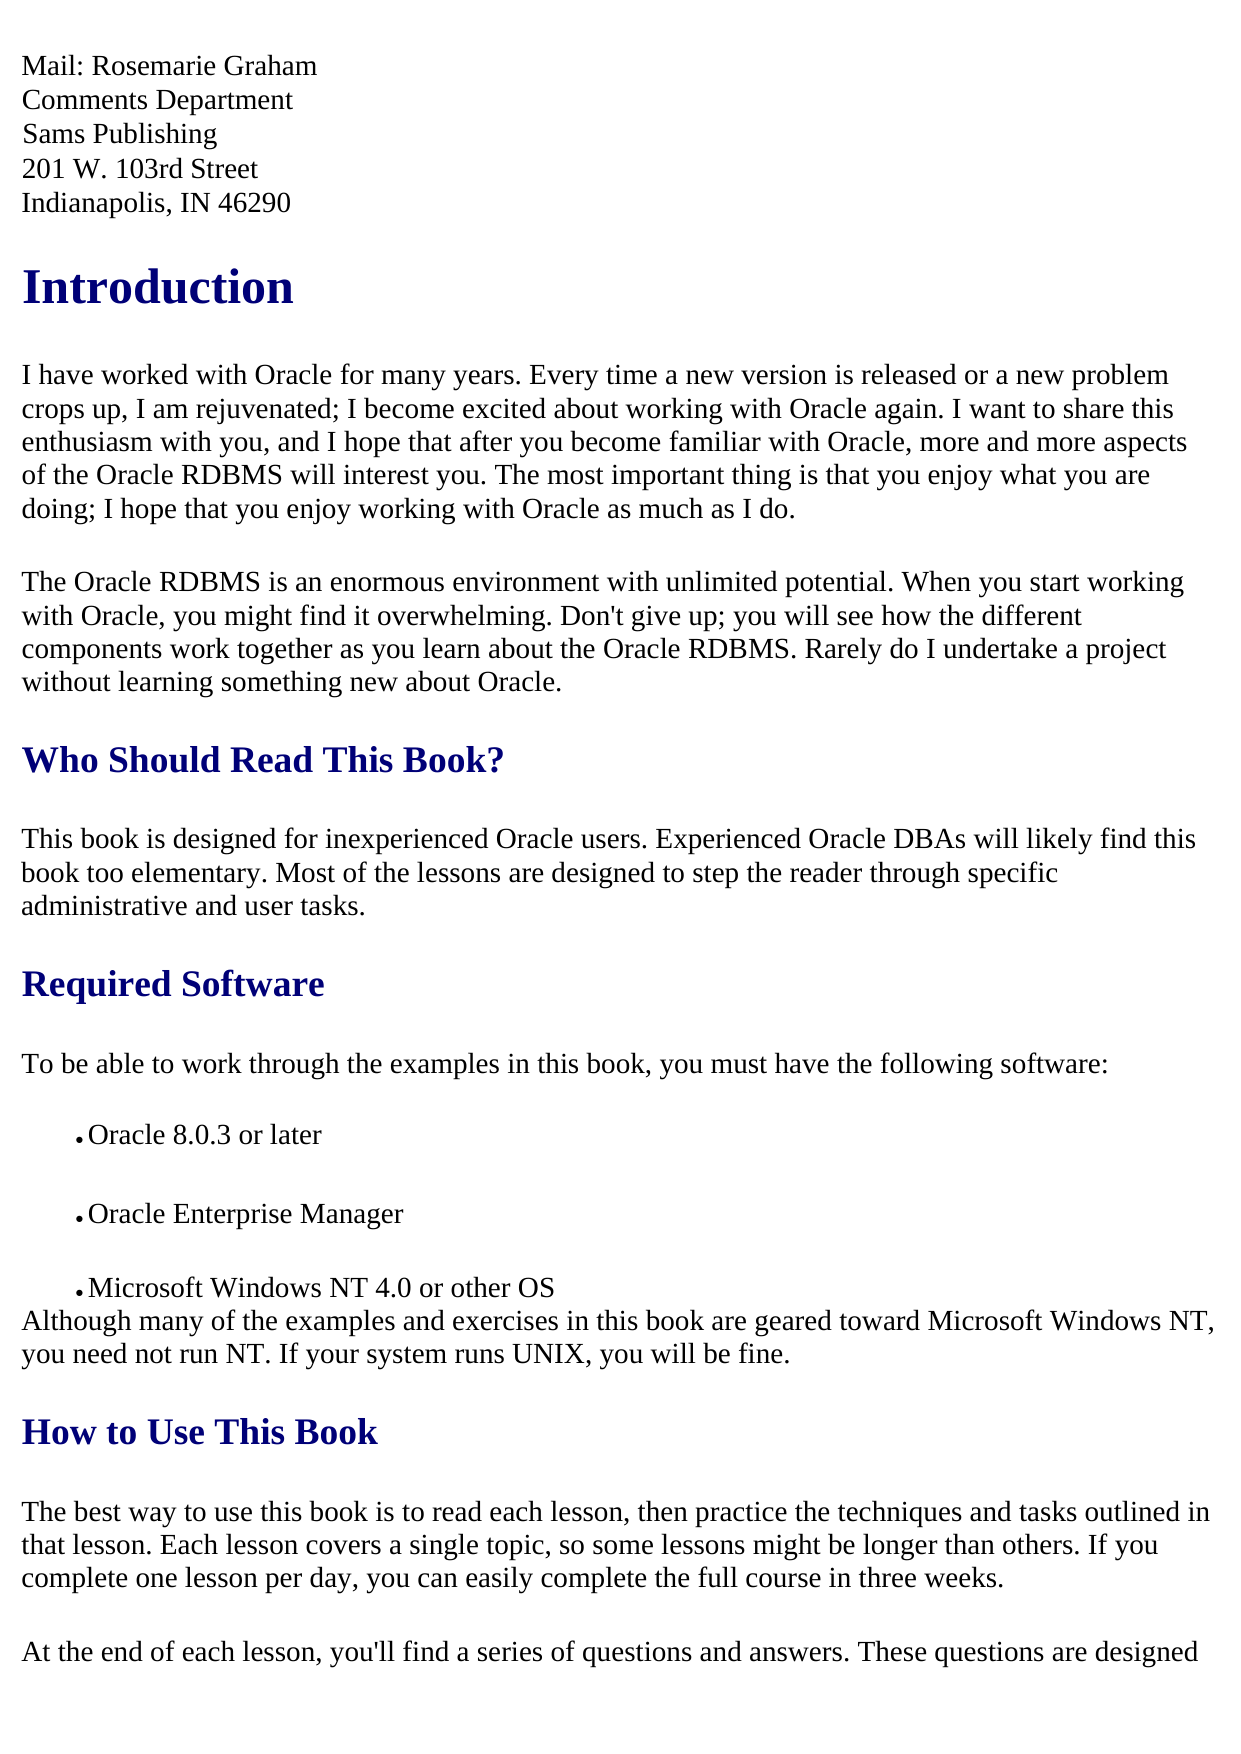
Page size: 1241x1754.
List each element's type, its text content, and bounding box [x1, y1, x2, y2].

text Comments Department [22, 82, 1227, 116]
text I have worked with Oracle for many years. Every time a new version is released or a new problem crops up, I am rejuvenated; I become excited about working with Oracle again. I want to share this enthusiasm with you, and I hope that after you become familiar with Oracle, more and more aspects of the Oracle RDBMS will interest you. The most important thing is that you enjoy what you are doing; I hope that you enjoy working with Oracle as much as I do. [21, 358, 1195, 524]
text Sams Publishing [22, 117, 1227, 150]
text Although many of the examples and exercises in this book are geared toward Microsoft Windows NT, you need not run NT. If your system runs UNIX, you will be fine. [21, 1304, 1223, 1370]
text 201 W. 103rd Street [22, 151, 1227, 184]
text ● Microsoft Windows NT 4.0 or other OS [75, 1270, 1227, 1304]
text Indianapolis, IN 46290 [21, 186, 1227, 219]
text Introduction [22, 257, 1227, 314]
text To be able to work through the examples in this book, you must have the following software: ● Oracle 8.0.3 or later [21, 1046, 1117, 1151]
text How to Use This Book [22, 1409, 1227, 1453]
text Mail: Rosemarie Graham [21, 48, 1227, 81]
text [21, 1634, 1206, 1668]
text Required Software [22, 961, 1227, 1004]
text This book is designed for inexperienced Oracle users. Experienced Oracle DBAs will likely find this book too elementary. Most of the lessons are designed to step the reader through specific administrative and user tasks. [21, 822, 1204, 922]
text ● Oracle Enterprise Manager [75, 1196, 1227, 1230]
text The Oracle RDBMS is an enormous environment with unlimited potential. When you start working with Oracle, you might find it overwhelming. Don't give up; you will see how the different components work together as you learn about the Oracle RDBMS. Rarely do I undertake a project without learning something new about Oracle. [21, 565, 1192, 698]
text Who Should Read This Book? [21, 737, 1227, 780]
text The best way to use this book is to read each lesson, then practice the techniques and tasks outlined in that lesson. Each lesson covers a single topic, so some lessons might be longer than others. If you complete one lesson per day, you can easily complete the full course in three weeks. [21, 1494, 1218, 1594]
